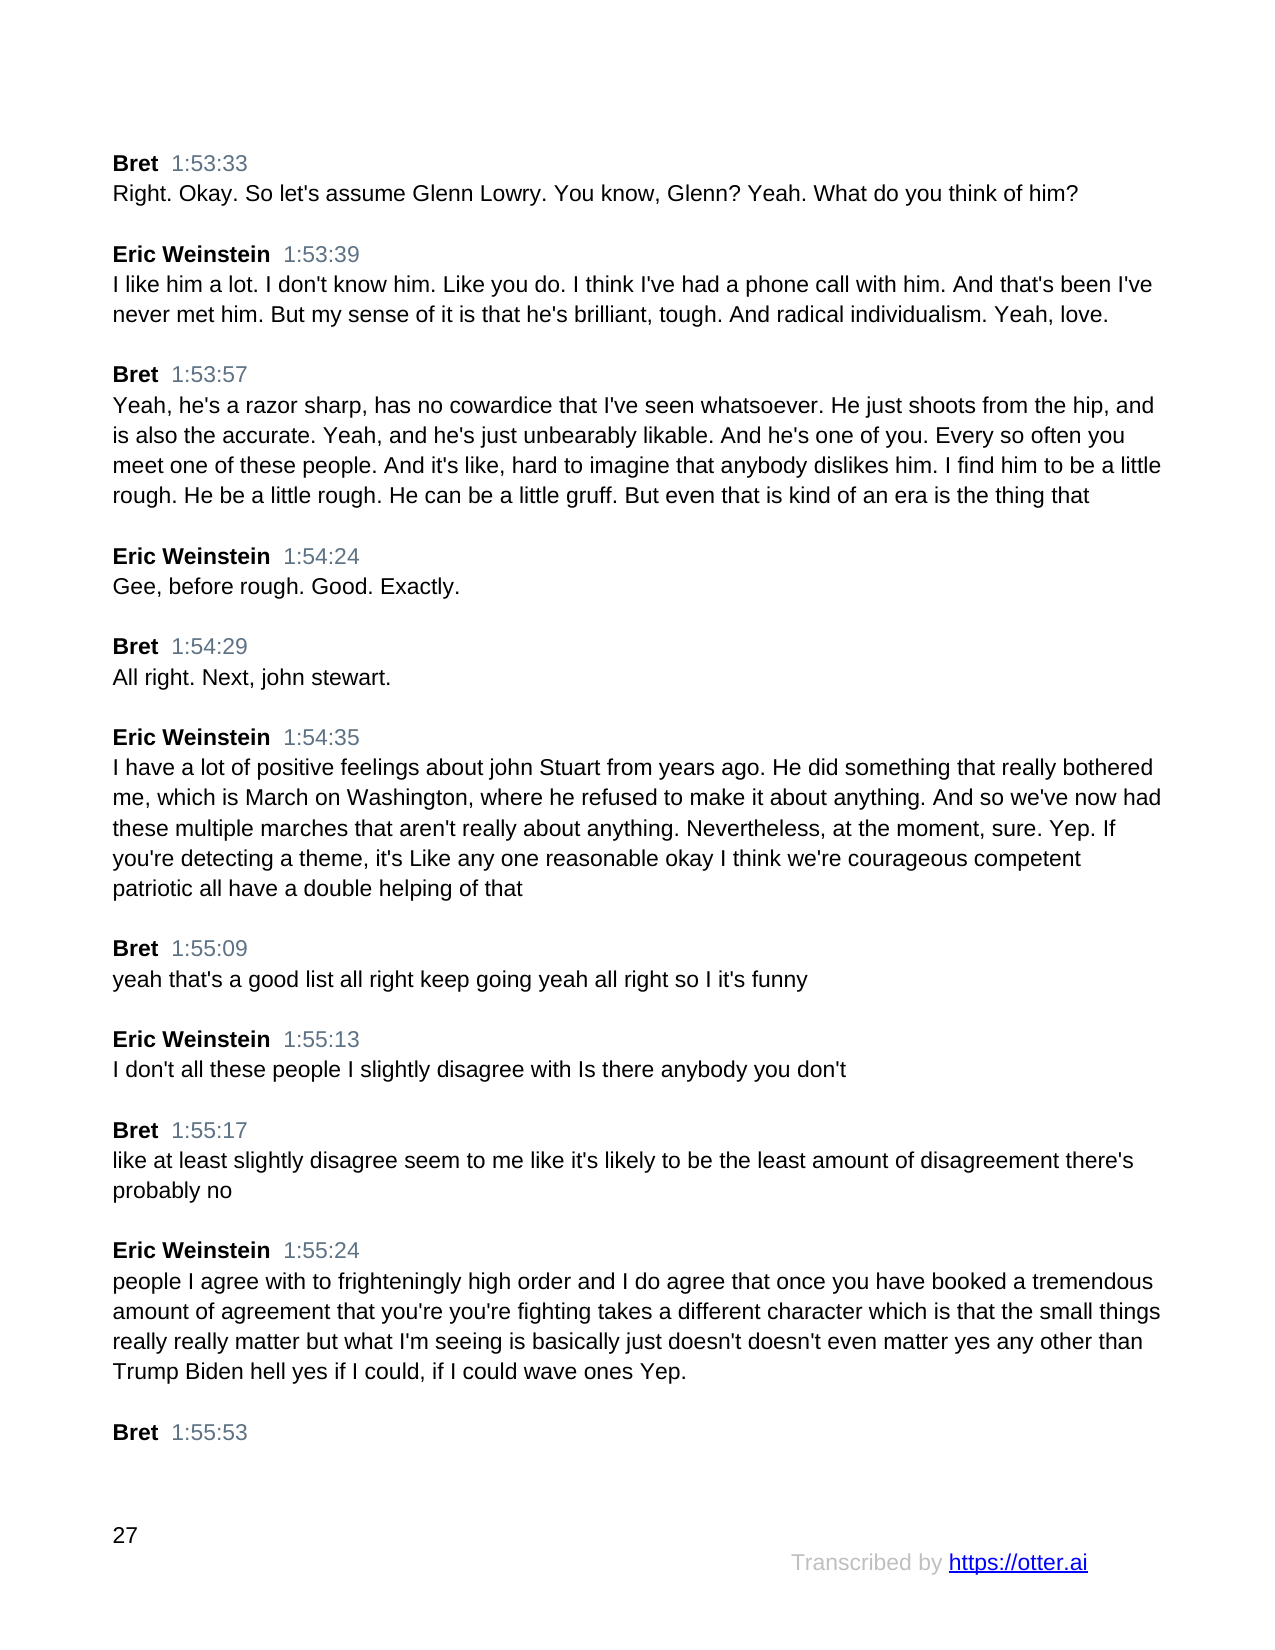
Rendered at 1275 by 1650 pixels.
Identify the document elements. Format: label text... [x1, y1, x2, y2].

text I like him a lot. I don't know him. Like you do. I think I've had a phone call with him. And that's been I've never met him. But my sense of it is that he's brilliant, tough. And radical individualism. Yeah, love. [112, 271, 1162, 327]
text like at least slightly disagree seem to me like it's likely to be the least amount of disagreement there's probably no [112, 1147, 1162, 1203]
text Right. Okay. So let's assume Glenn Lowry. You know, Glenn? Yeah. What do you think of him? [112, 180, 1162, 207]
text Bret 1:53:33 [112, 150, 1162, 176]
text yeah that's a good list all right keep going yeah all right so I it's funny [112, 966, 1162, 992]
text Eric Weinstein 1:54:35 [112, 724, 1162, 750]
text Bret 1:54:29 [112, 633, 1162, 660]
text Eric Weinstein 1:55:24 [112, 1237, 1162, 1264]
text Bret 1:55:53 [112, 1419, 1162, 1445]
text I don't all these people I slightly disagree with Is there anybody you don't [112, 1056, 1162, 1083]
text Bret 1:55:09 [112, 935, 1162, 962]
text Gee, before rough. Good. Exactly. [112, 573, 1162, 599]
text Eric Weinstein 1:53:39 [112, 241, 1162, 267]
text people I agree with to frighteningly high order and I do agree that once you have booked a tremendous amount of agreement that you're you're fighting takes a different character which is that the small things really really matter but what I'm seeing is basically just doesn't doesn't even matter yes any other than Trump Biden hell yes if I could, if I could wave ones Yep. [112, 1268, 1162, 1385]
text I have a lot of positive feelings about john Stuart from years ago. He did something that really bothered me, which is March on Washington, where he refused to make it about anything. And so we've now had these multiple marches that aren't really about anything. Nevertheless, at the moment, sure. Yep. If you're detecting a theme, it's Like any one reasonable okay I think we're courageous competent patriotic all have a double helping of that [112, 754, 1162, 901]
text Bret 1:53:57 [112, 361, 1162, 388]
text All right. Next, john stewart. [112, 663, 1162, 690]
text Eric Weinstein 1:54:24 [112, 543, 1162, 569]
text Bret 1:55:17 [112, 1117, 1162, 1143]
text Eric Weinstein 1:55:13 [112, 1026, 1162, 1052]
text Yeah, he's a razor sharp, has no cowardice that I've seen whatsoever. He just shoots from the hip, and is also the accurate. Yeah, and he's just unbearably likable. And he's one of you. Every so often you meet one of these people. And it's like, hard to imagine that anybody dislikes him. I find him to be a little rough. He be a little rough. He can be a little gruff. But even that is kind of an era is the thing that [112, 392, 1162, 509]
